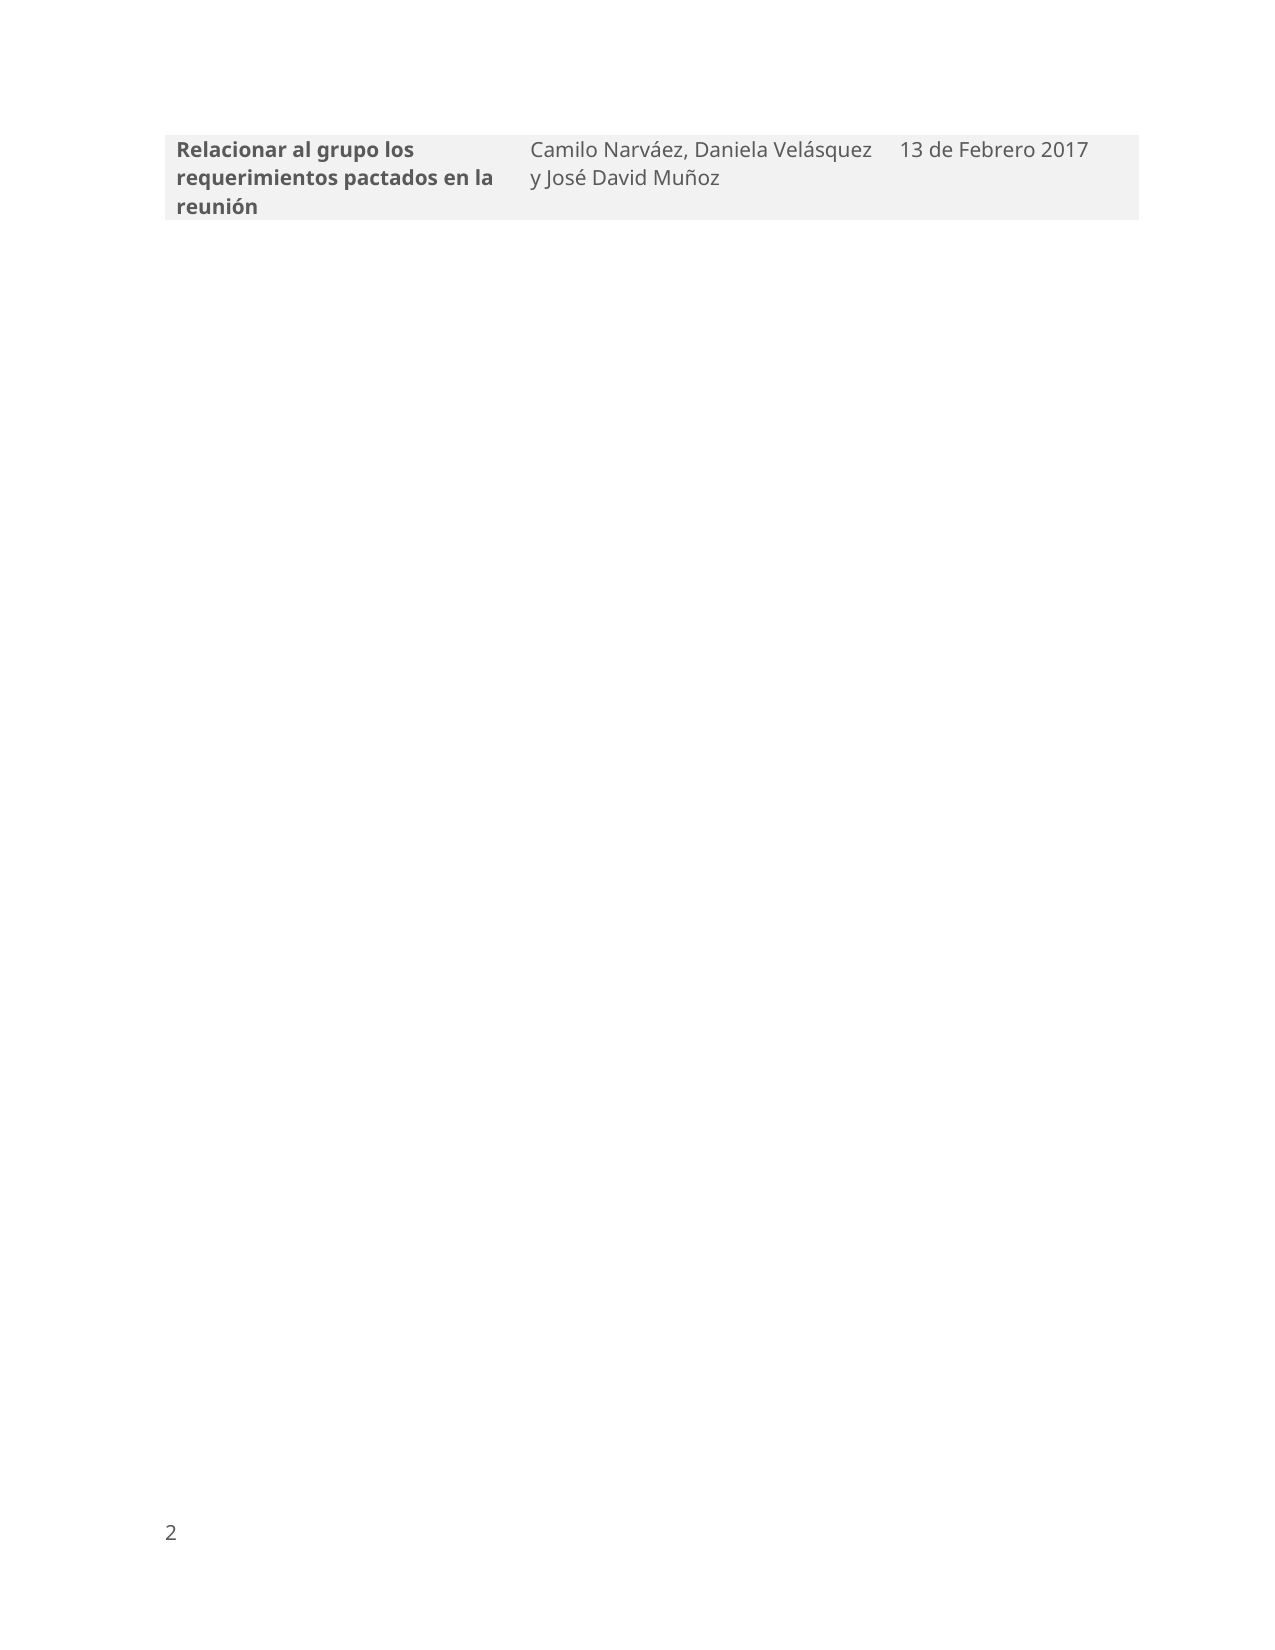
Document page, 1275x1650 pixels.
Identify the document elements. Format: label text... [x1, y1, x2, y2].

table_cell Relacionar al grupo los requerimientos pactados en la reunión [165, 135, 519, 220]
table_cell Camilo Narváez, Daniela Velásquez y José David Muñoz [519, 135, 888, 220]
table_cell 13 de Febrero 2017 [888, 135, 1139, 220]
